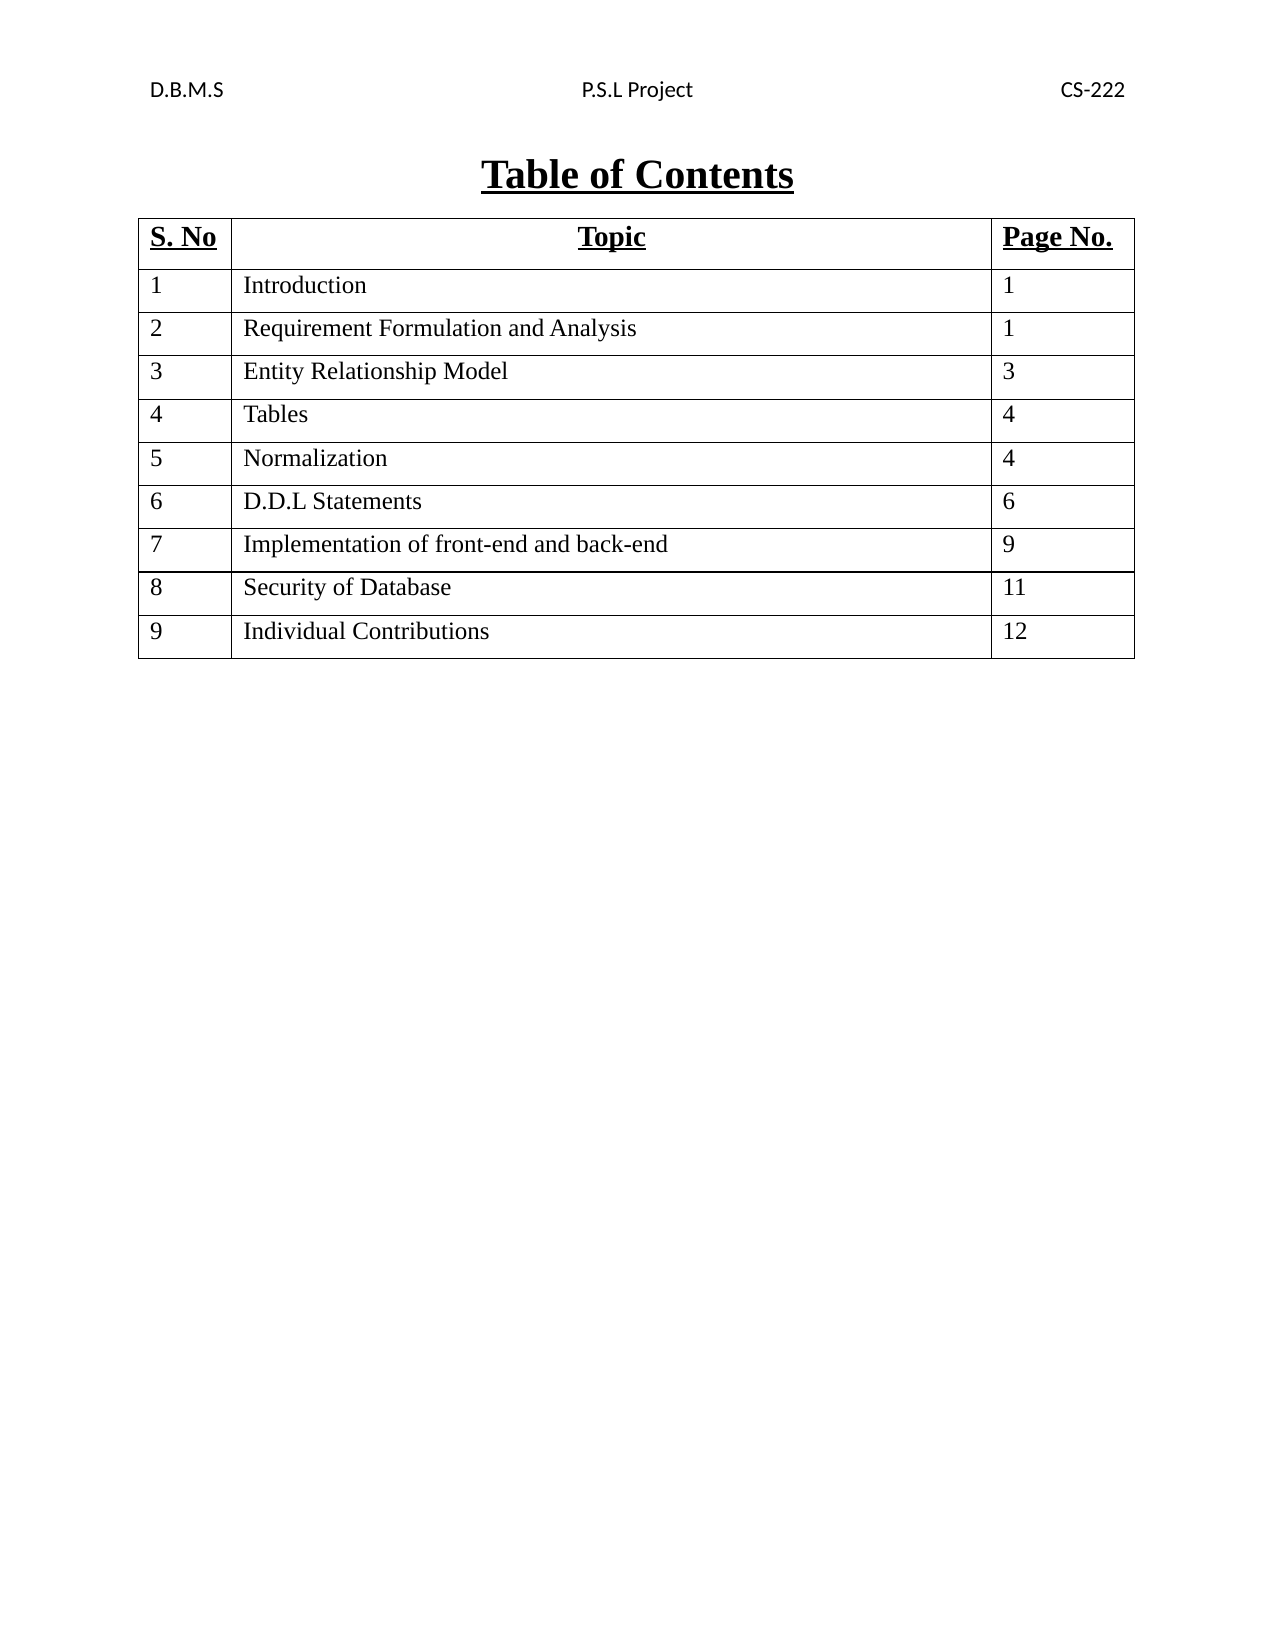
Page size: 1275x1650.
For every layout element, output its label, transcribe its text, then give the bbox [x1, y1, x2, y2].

table_cell 2 [139, 313, 231, 355]
table_cell Security of Database [232, 573, 991, 615]
table_cell 4 [992, 400, 1134, 442]
table_cell 12 [992, 616, 1134, 658]
table_cell 1 [139, 270, 231, 312]
table_cell 9 [139, 616, 231, 658]
text Table of Contents [150, 150, 1125, 198]
table_cell 8 [139, 573, 231, 615]
table_cell 11 [992, 573, 1134, 615]
table_cell 4 [139, 400, 231, 442]
table_cell Introduction [232, 270, 991, 312]
table_cell 6 [139, 486, 231, 528]
table_cell 1 [992, 313, 1134, 355]
table_cell 6 [992, 486, 1134, 528]
table_cell Tables [232, 400, 991, 442]
table_cell Entity Relationship Model [232, 356, 991, 398]
table_cell 3 [139, 356, 231, 398]
table_cell 7 [139, 529, 231, 571]
table_header Page No. [992, 219, 1134, 269]
table_cell Requirement Formulation and Analysis [232, 313, 991, 355]
table_header Topic [232, 219, 991, 269]
table_cell Individual Contributions [232, 616, 991, 658]
table_cell 5 [139, 443, 231, 485]
table_cell 3 [992, 356, 1134, 398]
table_cell 4 [992, 443, 1134, 485]
table_cell Normalization [232, 443, 991, 485]
table_cell 1 [992, 270, 1134, 312]
table_cell D.D.L Statements [232, 486, 991, 528]
table_cell 9 [992, 529, 1134, 571]
table_header S. No [139, 219, 231, 269]
table_cell Implementation of front-end and back-end [232, 529, 991, 571]
